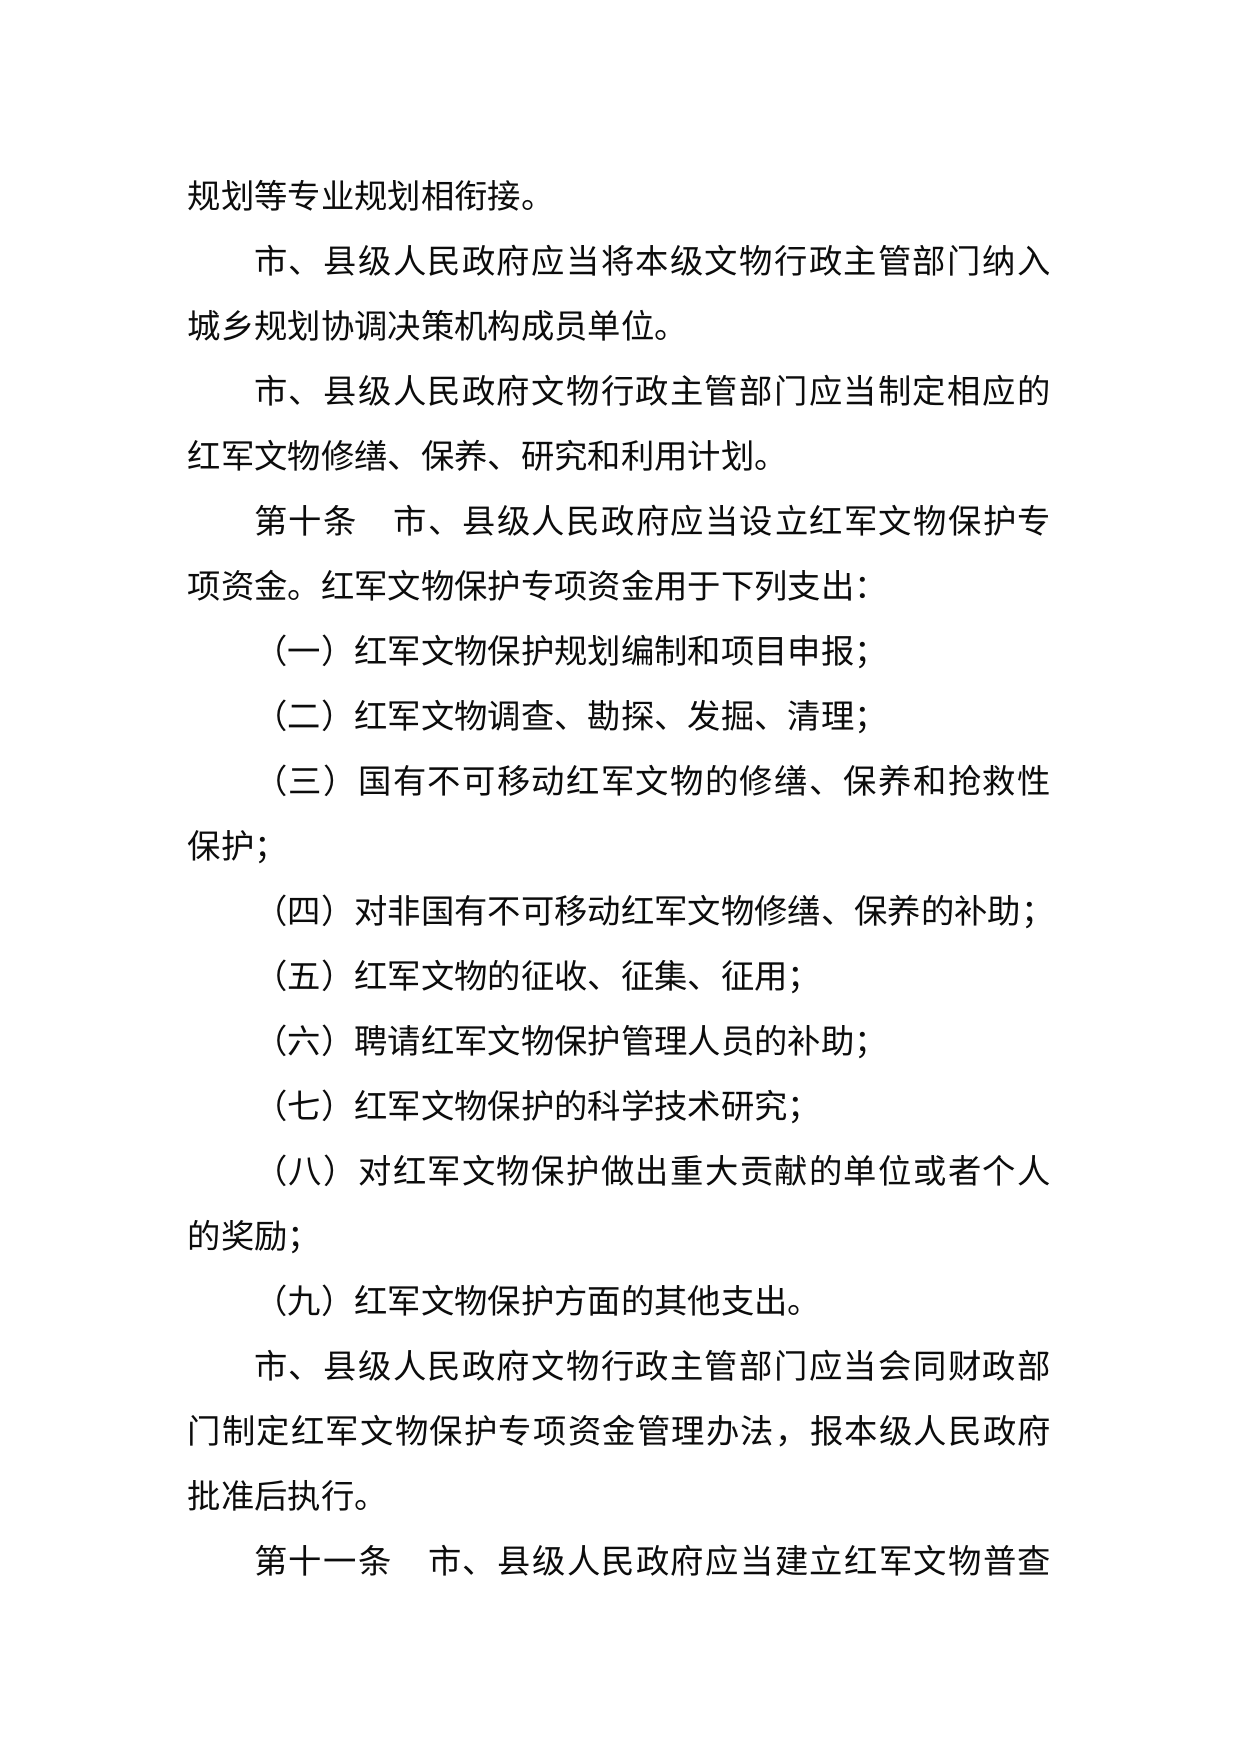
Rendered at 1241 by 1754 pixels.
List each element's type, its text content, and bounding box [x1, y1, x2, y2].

text 市、县级人民政府文物行政主管部门应当会同财政部门制定红军文物保护专项资金管理办法，报本级人民政府批准后执行。 [187, 1332, 1053, 1527]
text （七）红军文物保护的科学技术研究； [187, 1072, 1053, 1137]
text 市、县级人民政府文物行政主管部门应当制定相应的红军文物修缮、保养、研究和利用计划。 [187, 357, 1053, 487]
text （八）对红军文物保护做出重大贡献的单位或者个人的奖励； [187, 1137, 1053, 1267]
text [187, 162, 1053, 227]
text （五）红军文物的征收、征集、征用； [187, 942, 1053, 1007]
text 第十条 市、县级人民政府应当设立红军文物保护专项资金。红军文物保护专项资金用于下列支出： [187, 487, 1053, 617]
text （六）聘请红军文物保护管理人员的补助； [187, 1007, 1053, 1072]
text （三）国有不可移动红军文物的修缮、保养和抢救性保护； [187, 747, 1053, 877]
text （九）红军文物保护方面的其他支出。 [187, 1267, 1053, 1332]
text 市、县级人民政府应当将本级文物行政主管部门纳入城乡规划协调决策机构成员单位。 [187, 227, 1053, 357]
text （二）红军文物调查、勘探、发掘、清理； [187, 682, 1053, 747]
text （四）对非国有不可移动红军文物修缮、保养的补助； [187, 877, 1053, 942]
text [187, 1527, 1053, 1592]
text （一）红军文物保护规划编制和项目申报； [187, 617, 1053, 682]
